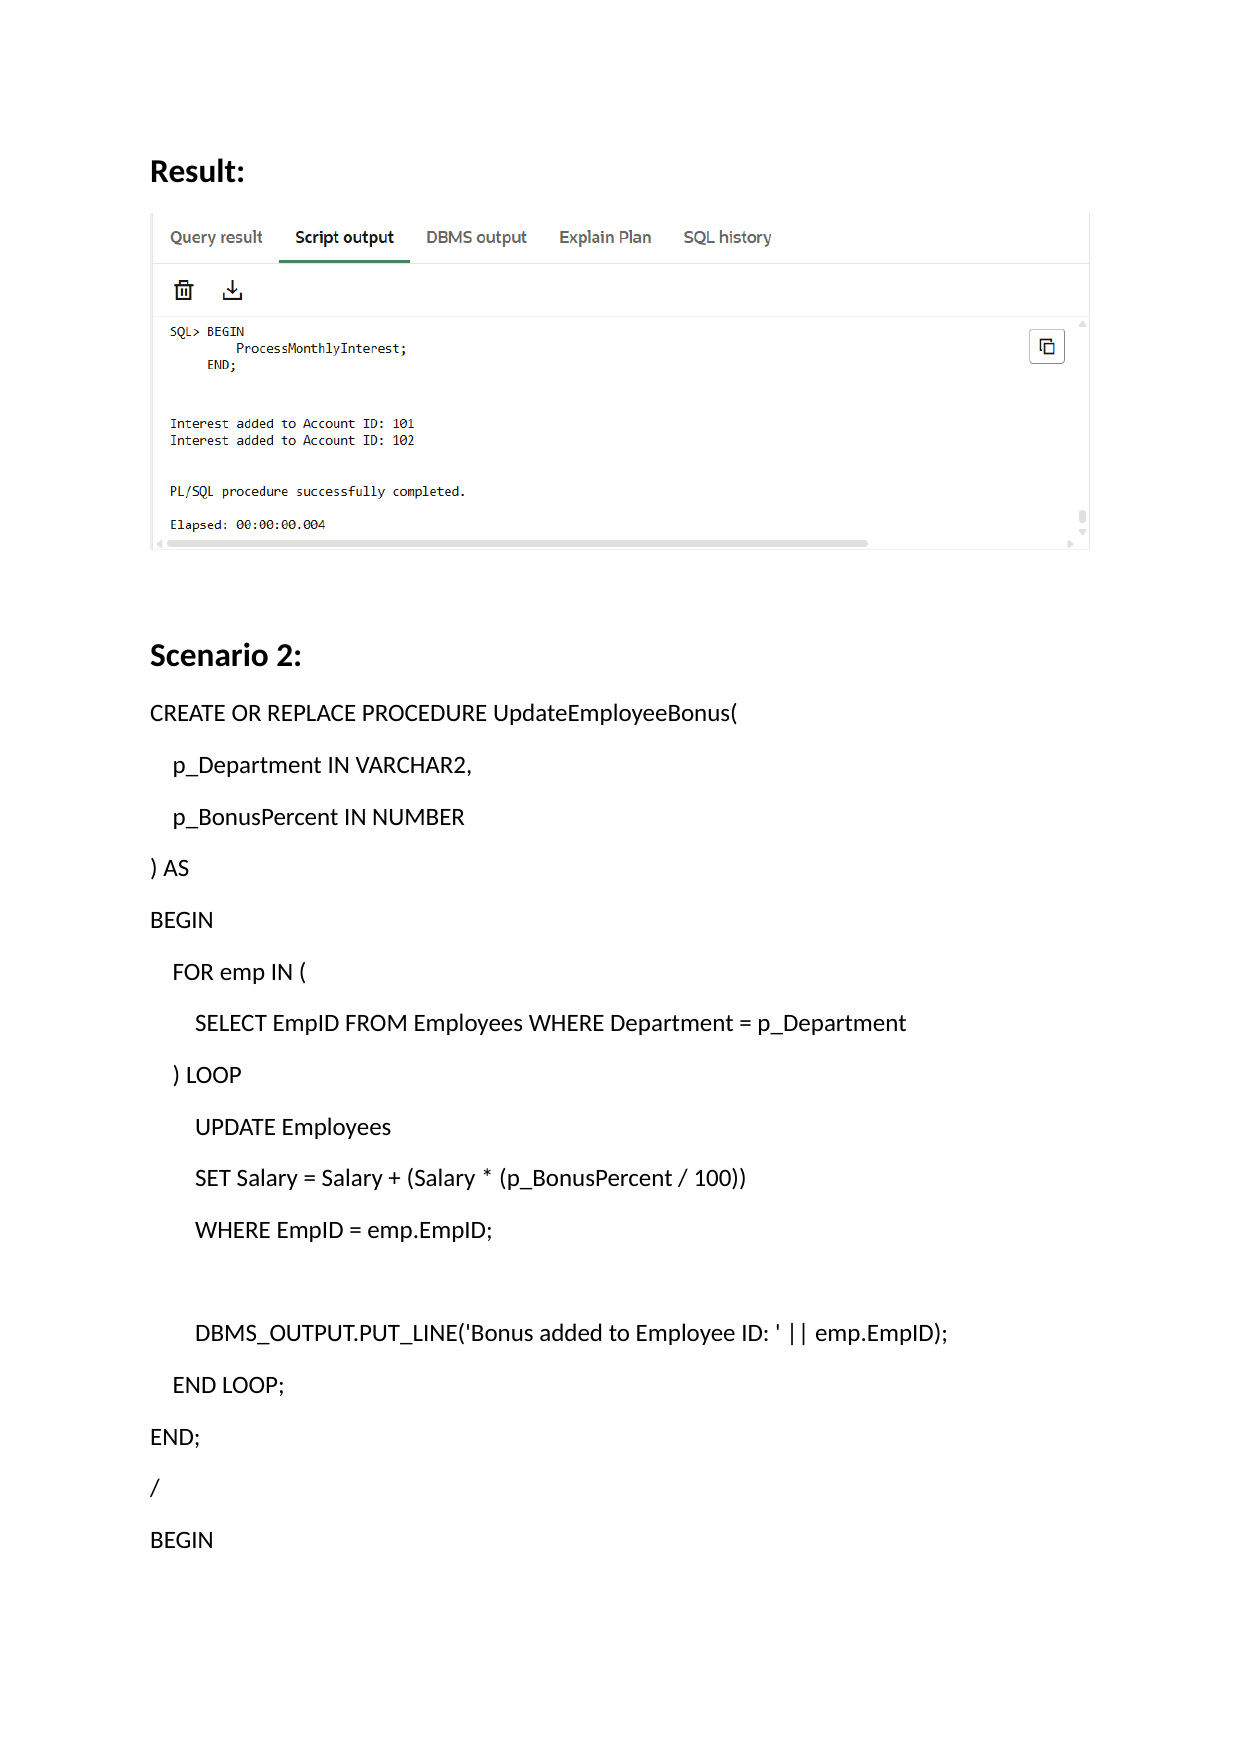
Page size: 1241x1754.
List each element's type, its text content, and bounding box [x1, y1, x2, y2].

text DBMS_OUTPUT.PUT_LINE('Bonus added to Employee ID: ' || emp.EmpID); [150, 1317, 1090, 1348]
text SELECT EmpID FROM Employees WHERE Department = p_Department [150, 1007, 1090, 1038]
text WHERE EmpID = emp.EmpID; [150, 1214, 1090, 1244]
text FOR emp IN ( [150, 956, 1090, 986]
text END; [150, 1421, 1090, 1451]
text p_BonusPercent IN NUMBER [150, 801, 1090, 831]
picture [150, 213, 1091, 550]
text UPDATE Employees [150, 1111, 1090, 1141]
text BEGIN [150, 1524, 1090, 1554]
text p_Department IN VARCHAR2, [150, 749, 1090, 779]
text ) AS [150, 852, 1090, 883]
text ) LOOP [150, 1059, 1090, 1089]
text BEGIN [150, 904, 1090, 934]
text END LOOP; [150, 1369, 1090, 1399]
text / [150, 1472, 1090, 1503]
text CREATE OR REPLACE PROCEDURE UpdateEmployeeBonus( [150, 697, 1090, 728]
text Result: [150, 150, 1090, 191]
text SET Salary = Salary + (Salary * (p_BonusPercent / 100)) [150, 1162, 1090, 1193]
text Scenario 2: [150, 634, 1090, 674]
